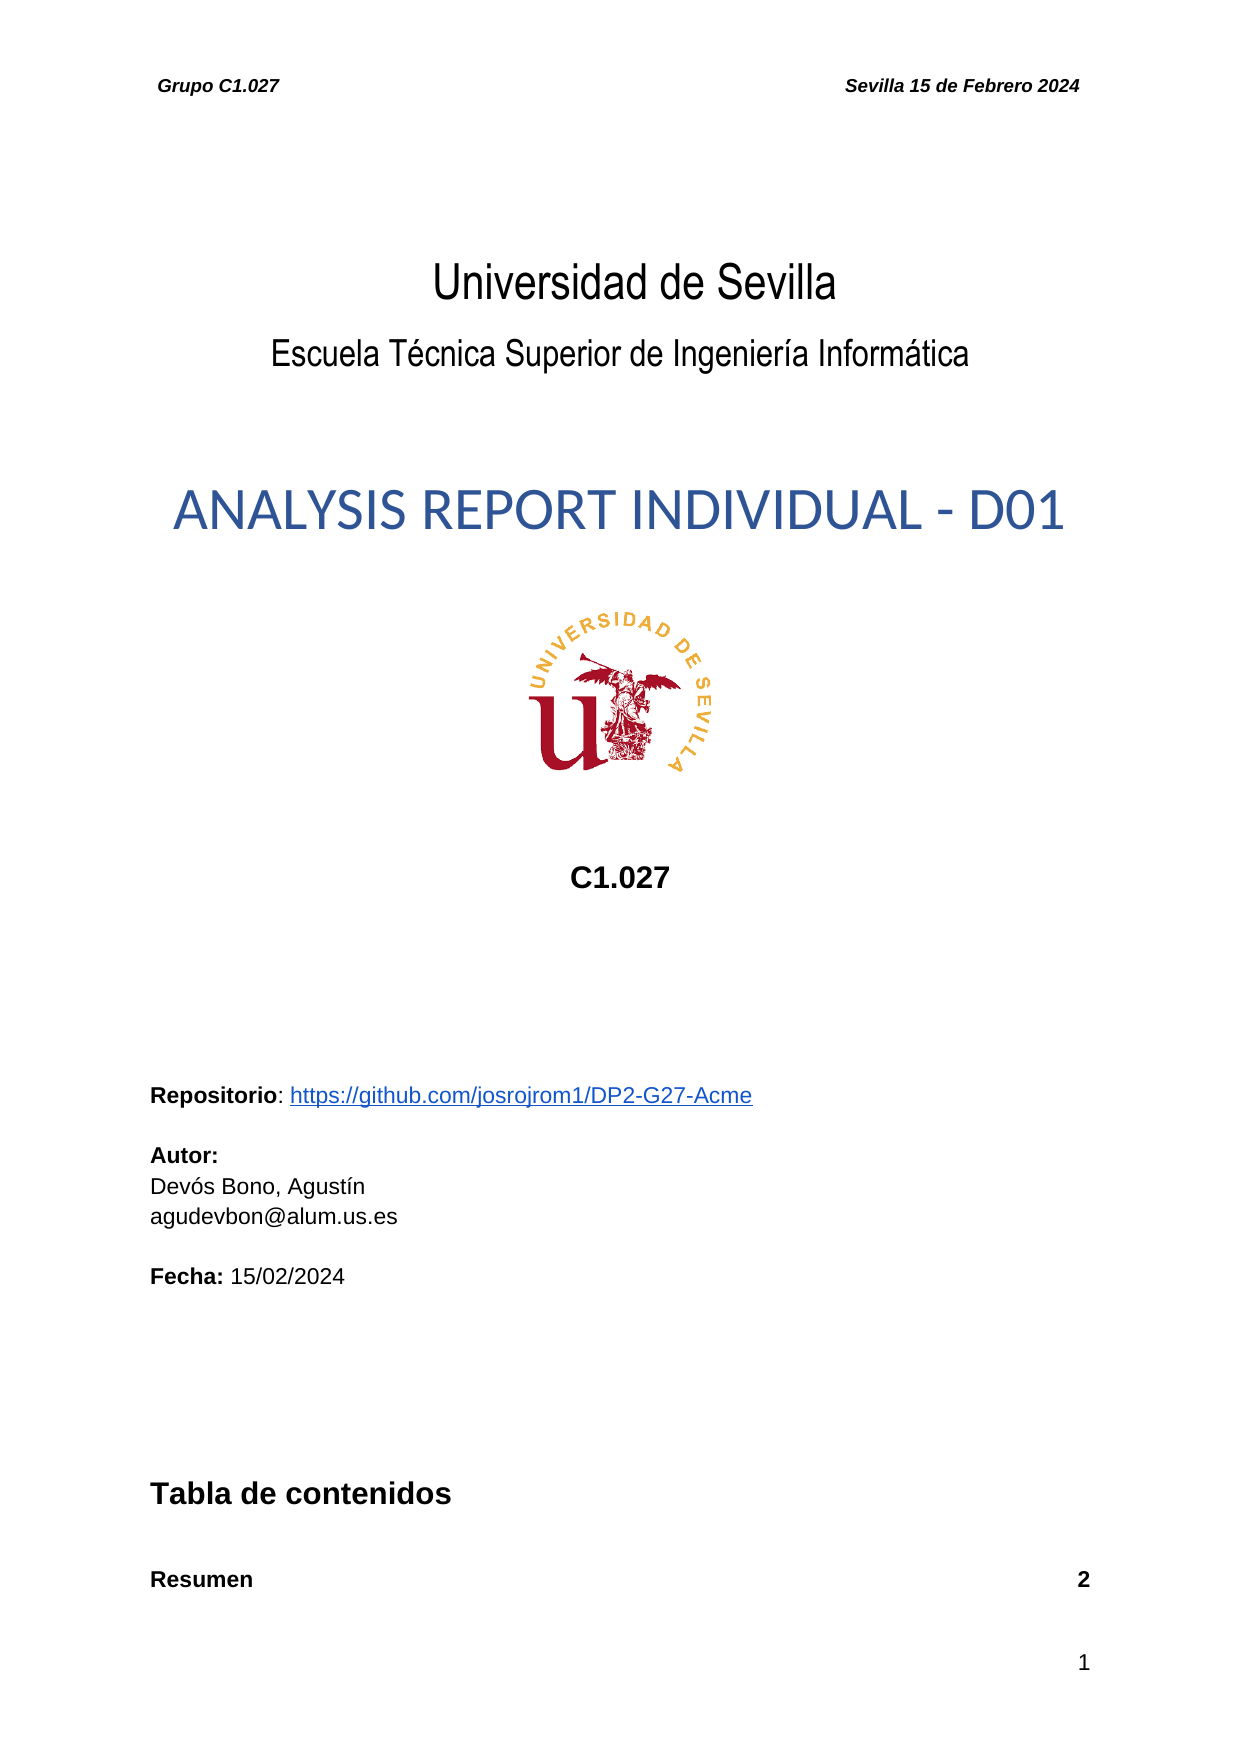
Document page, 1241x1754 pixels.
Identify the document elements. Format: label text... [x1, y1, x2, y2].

text agudevbon@alum.us.es [150, 1203, 1090, 1229]
text C1.027 [150, 859, 1090, 895]
text ANALYSIS REPORT INDIVIDUAL - D01 [150, 471, 1090, 544]
text Fecha: 15/02/2024 [150, 1263, 1090, 1289]
picture [528, 600, 712, 784]
text Repositorio: https://github.com/josrojrom1/DP2-G27-Acme [150, 1082, 1090, 1108]
text Tabla de contenidos [150, 1475, 1090, 1511]
text Autor: [150, 1142, 1090, 1169]
text Universidad de Sevilla Escuela Técnica Superior de Ingeniería Informática [150, 253, 1090, 374]
text Devós Bono, Agustín [150, 1173, 1090, 1199]
